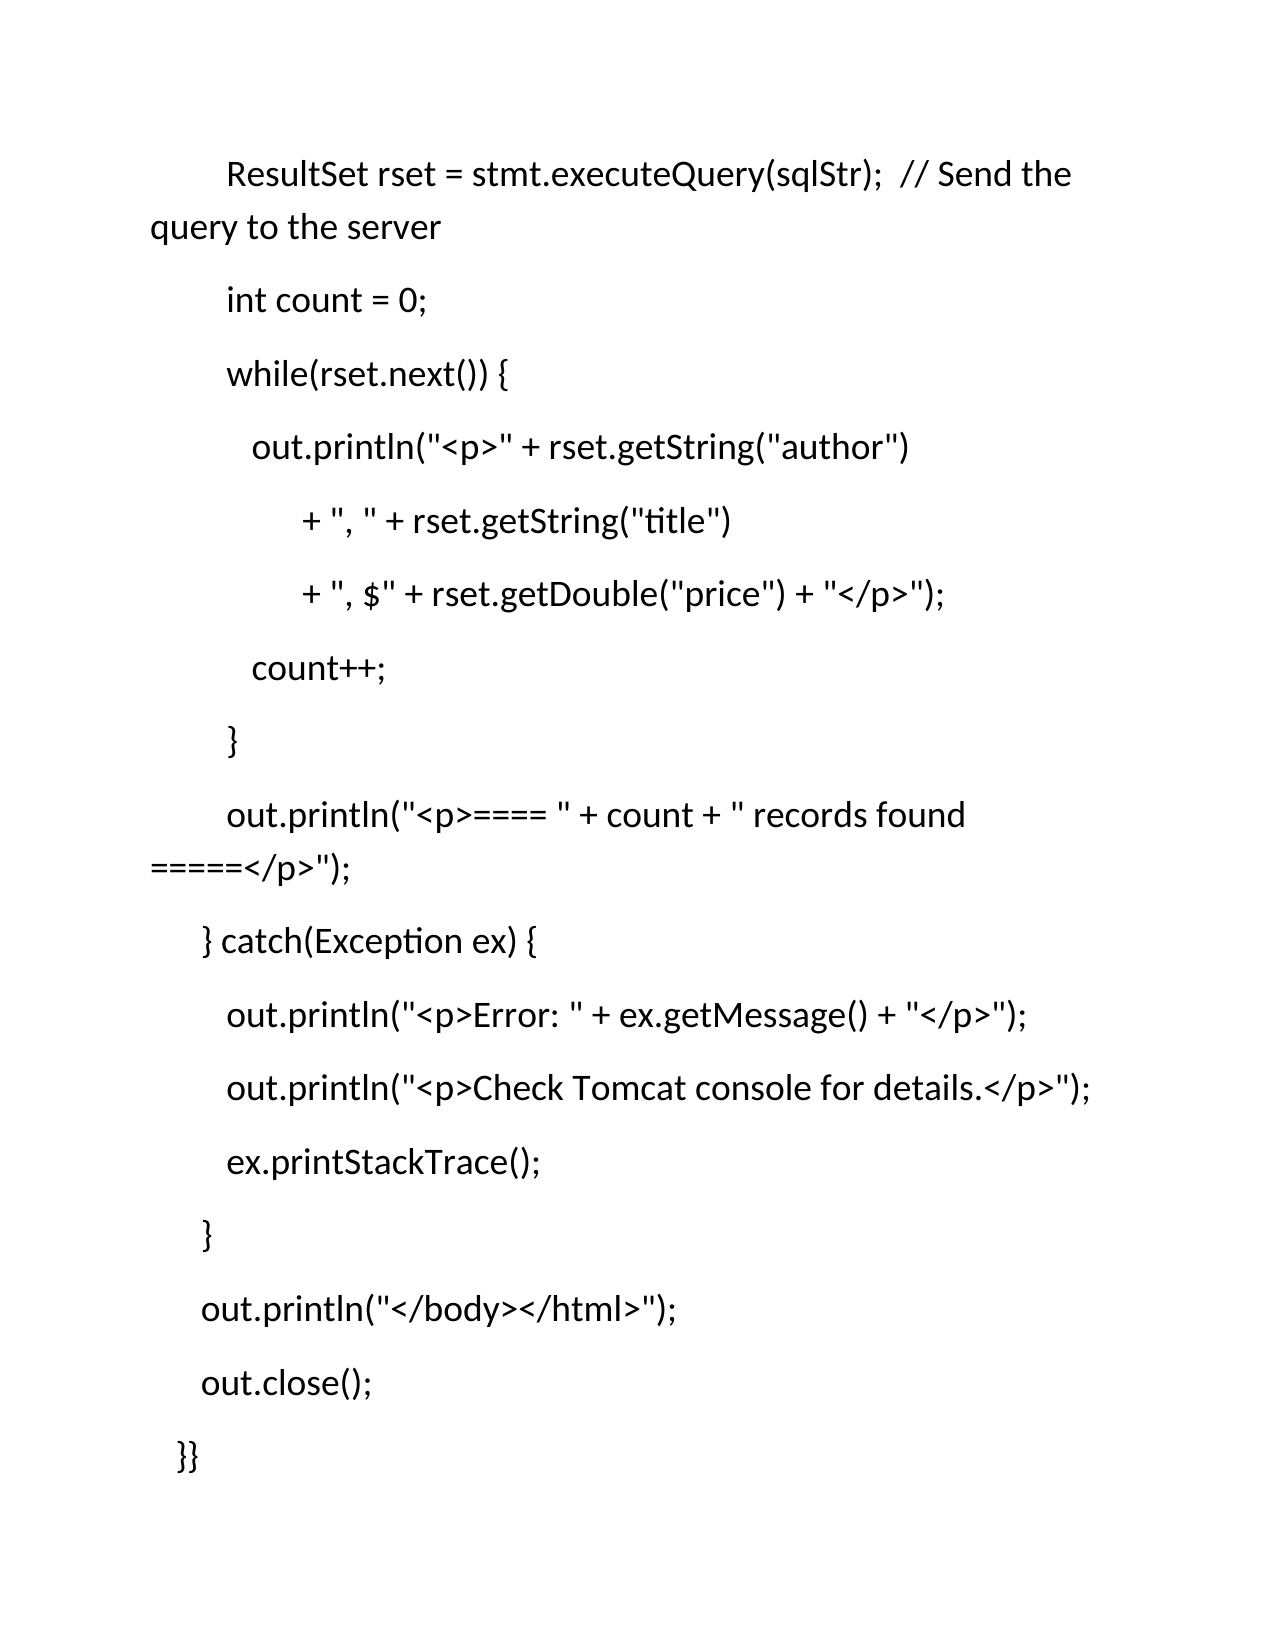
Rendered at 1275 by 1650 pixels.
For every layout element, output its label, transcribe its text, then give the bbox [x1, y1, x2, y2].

text count++; [150, 644, 1125, 690]
text } catch(Exception ex) { [150, 917, 1125, 963]
text } [150, 1211, 1125, 1257]
text int count = 0; [150, 276, 1125, 322]
text while(rset.next()) { [150, 350, 1125, 396]
text } [150, 717, 1125, 763]
text + ", $" + rset.getDouble("price") + "</p>"); [150, 570, 1125, 616]
text }} [150, 1432, 1125, 1478]
text out.println("<p>Error: " + ex.getMessage() + "</p>"); [150, 991, 1125, 1037]
text ex.printStackTrace(); [150, 1138, 1125, 1184]
text + ", " + rset.getString("title") [150, 497, 1125, 543]
text out.println("</body></html>"); [150, 1285, 1125, 1331]
text out.println("<p>" + rset.getString("author") [150, 423, 1125, 469]
text ResultSet rset = stmt.executeQuery(sqlStr); // Send the query to the server [150, 150, 1125, 248]
text out.close(); [150, 1358, 1125, 1404]
text out.println("<p>==== " + count + " records found =====</p>"); [150, 791, 1125, 889]
text out.println("<p>Check Tomcat console for details.</p>"); [150, 1064, 1125, 1110]
